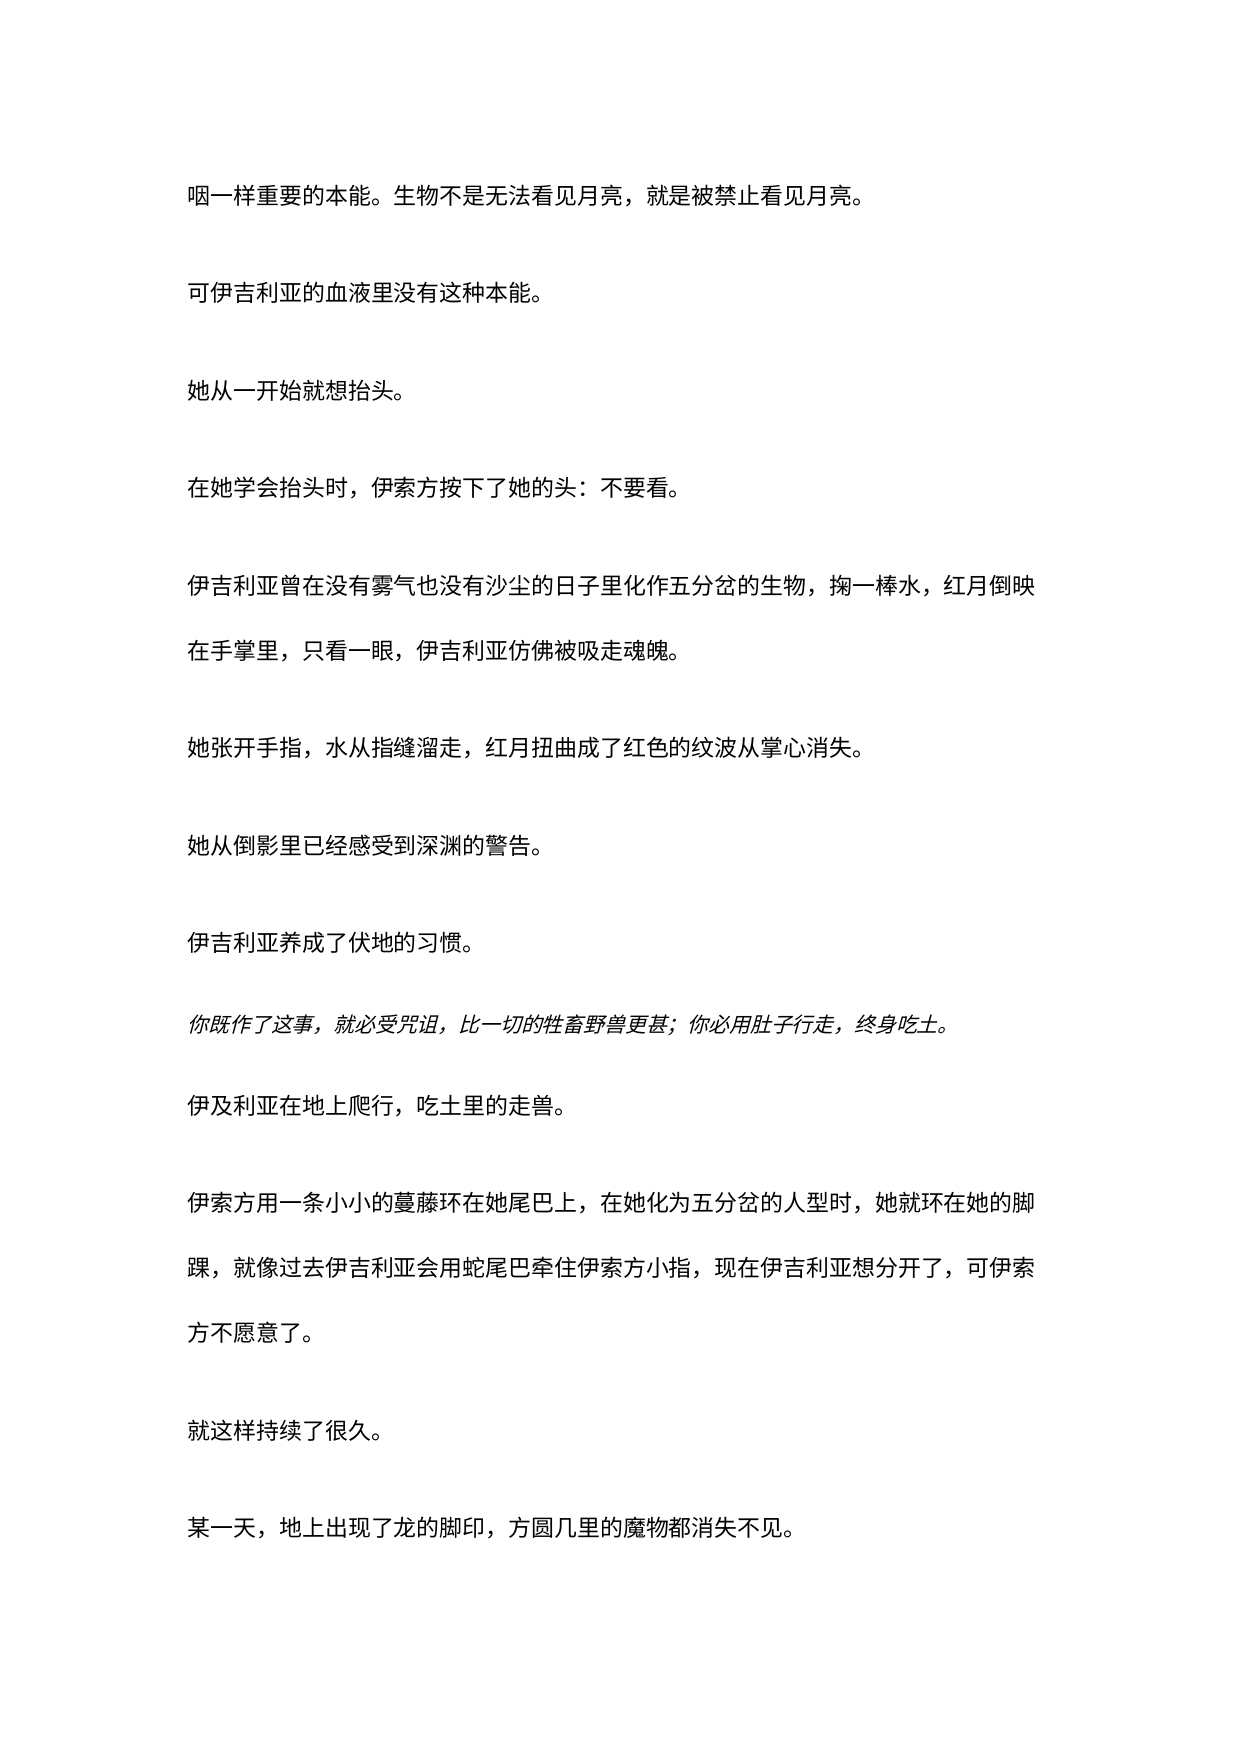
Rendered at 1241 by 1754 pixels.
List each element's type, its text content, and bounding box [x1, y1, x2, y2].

text 她从倒影里已经感受到深渊的警告。 [187, 812, 1053, 877]
text 她从一开始就想抬头。 [187, 357, 1053, 422]
text 在她学会抬头时，伊索方按下了她的头：不要看。 [187, 454, 1053, 519]
text 某一天，地上出现了龙的脚印，方圆几里的魔物都消失不见。 [187, 1494, 1053, 1559]
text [187, 162, 1053, 227]
text 伊索方用一条小小的蔓藤环在她尾巴上，在她化为五分岔的人型时，她就环在她的脚踝，就像过去伊吉利亚会用蛇尾巴牵住伊索方小指，现在伊吉利亚想分开了，可伊索方不愿意了。 [187, 1169, 1053, 1364]
text 就这样持续了很久。 [187, 1397, 1053, 1462]
text 可伊吉利亚的血液里没有这种本能。 [187, 259, 1053, 324]
text 伊吉利亚曾在没有雾气也没有沙尘的日子里化作五分岔的生物，掬一棒水，红月倒映在手掌里，只看一眼，伊吉利亚仿佛被吸走魂魄。 [187, 552, 1053, 682]
text 伊吉利亚养成了伏地的习惯。 [187, 909, 1053, 974]
text 你既作了这事，就必受咒诅，比一切的牲畜野兽更甚；你必用肚子行走，终身吃土。 [187, 1007, 1053, 1039]
text 伊及利亚在地上爬行，吃土里的走兽。 [187, 1072, 1053, 1137]
text 她张开手指，水从指缝溜走，红月扭曲成了红色的纹波从掌心消失。 [187, 714, 1053, 779]
